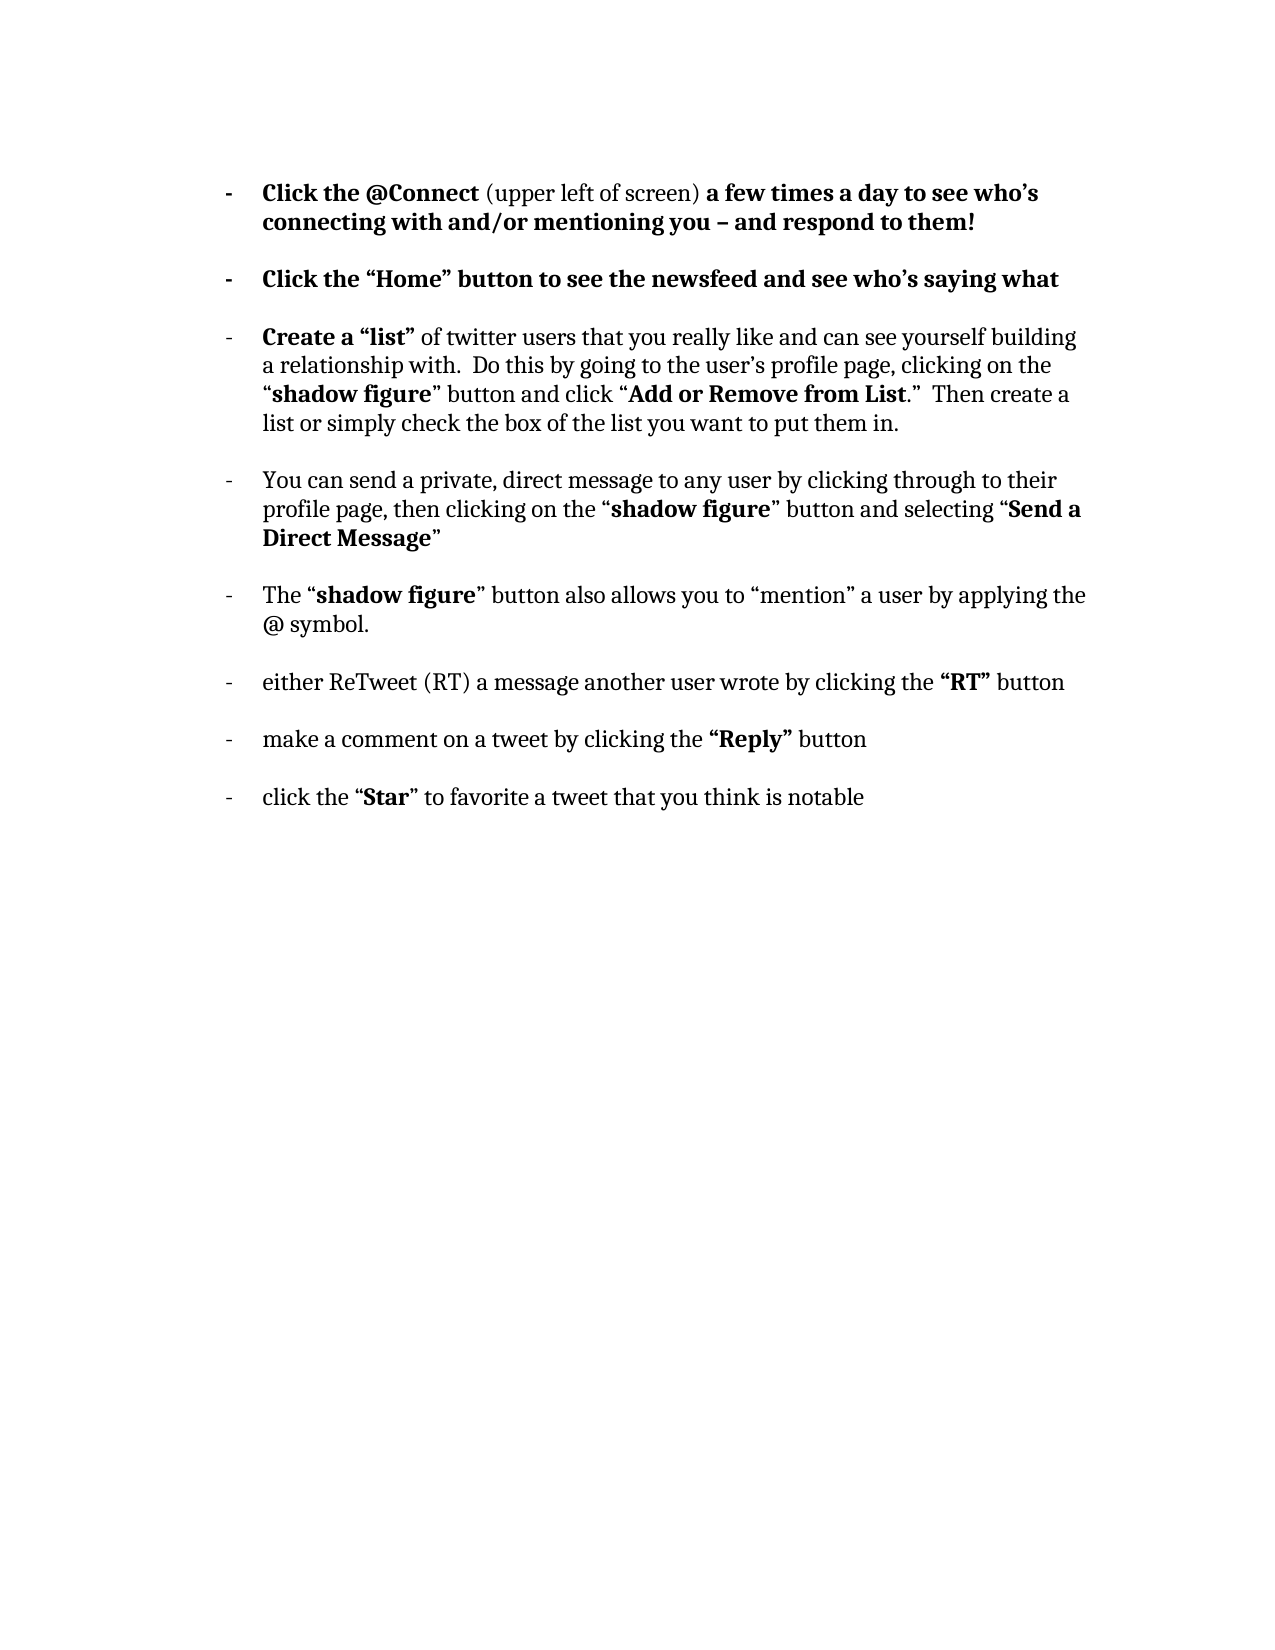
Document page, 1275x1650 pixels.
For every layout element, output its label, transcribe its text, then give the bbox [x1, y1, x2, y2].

list make a comment on a tweet by clicking the “Reply” button [225, 725, 1087, 754]
list Click the @Connect (upper left of screen) a few times a day to see who’s connecting with and/or mentioning you – and respond to them! [225, 179, 1087, 236]
list Click the “Home” button to see the newsfeed and see who’s saying what [225, 265, 1087, 294]
list The “shadow figure” button also allows you to “mention” a user by applying the @ symbol. [225, 581, 1087, 639]
list Create a “list” of twitter users that you really like and can see yourself building a relationship with. Do this by going to the user’s profile page, clicking on the “shadow figure” button and click “Add or Remove from List.” Then create a list or simply check the box of the list you want to put them in. [225, 322, 1087, 437]
list You can send a private, direct message to any user by clicking through to their profile page, then clicking on the “shadow figure” button and selecting “Send a Direct Message” [225, 466, 1087, 552]
list click the “Star” to favorite a tweet that you think is notable [225, 782, 1087, 811]
list either ReTweet (RT) a message another user wrote by clicking the “RT” button [225, 667, 1087, 696]
